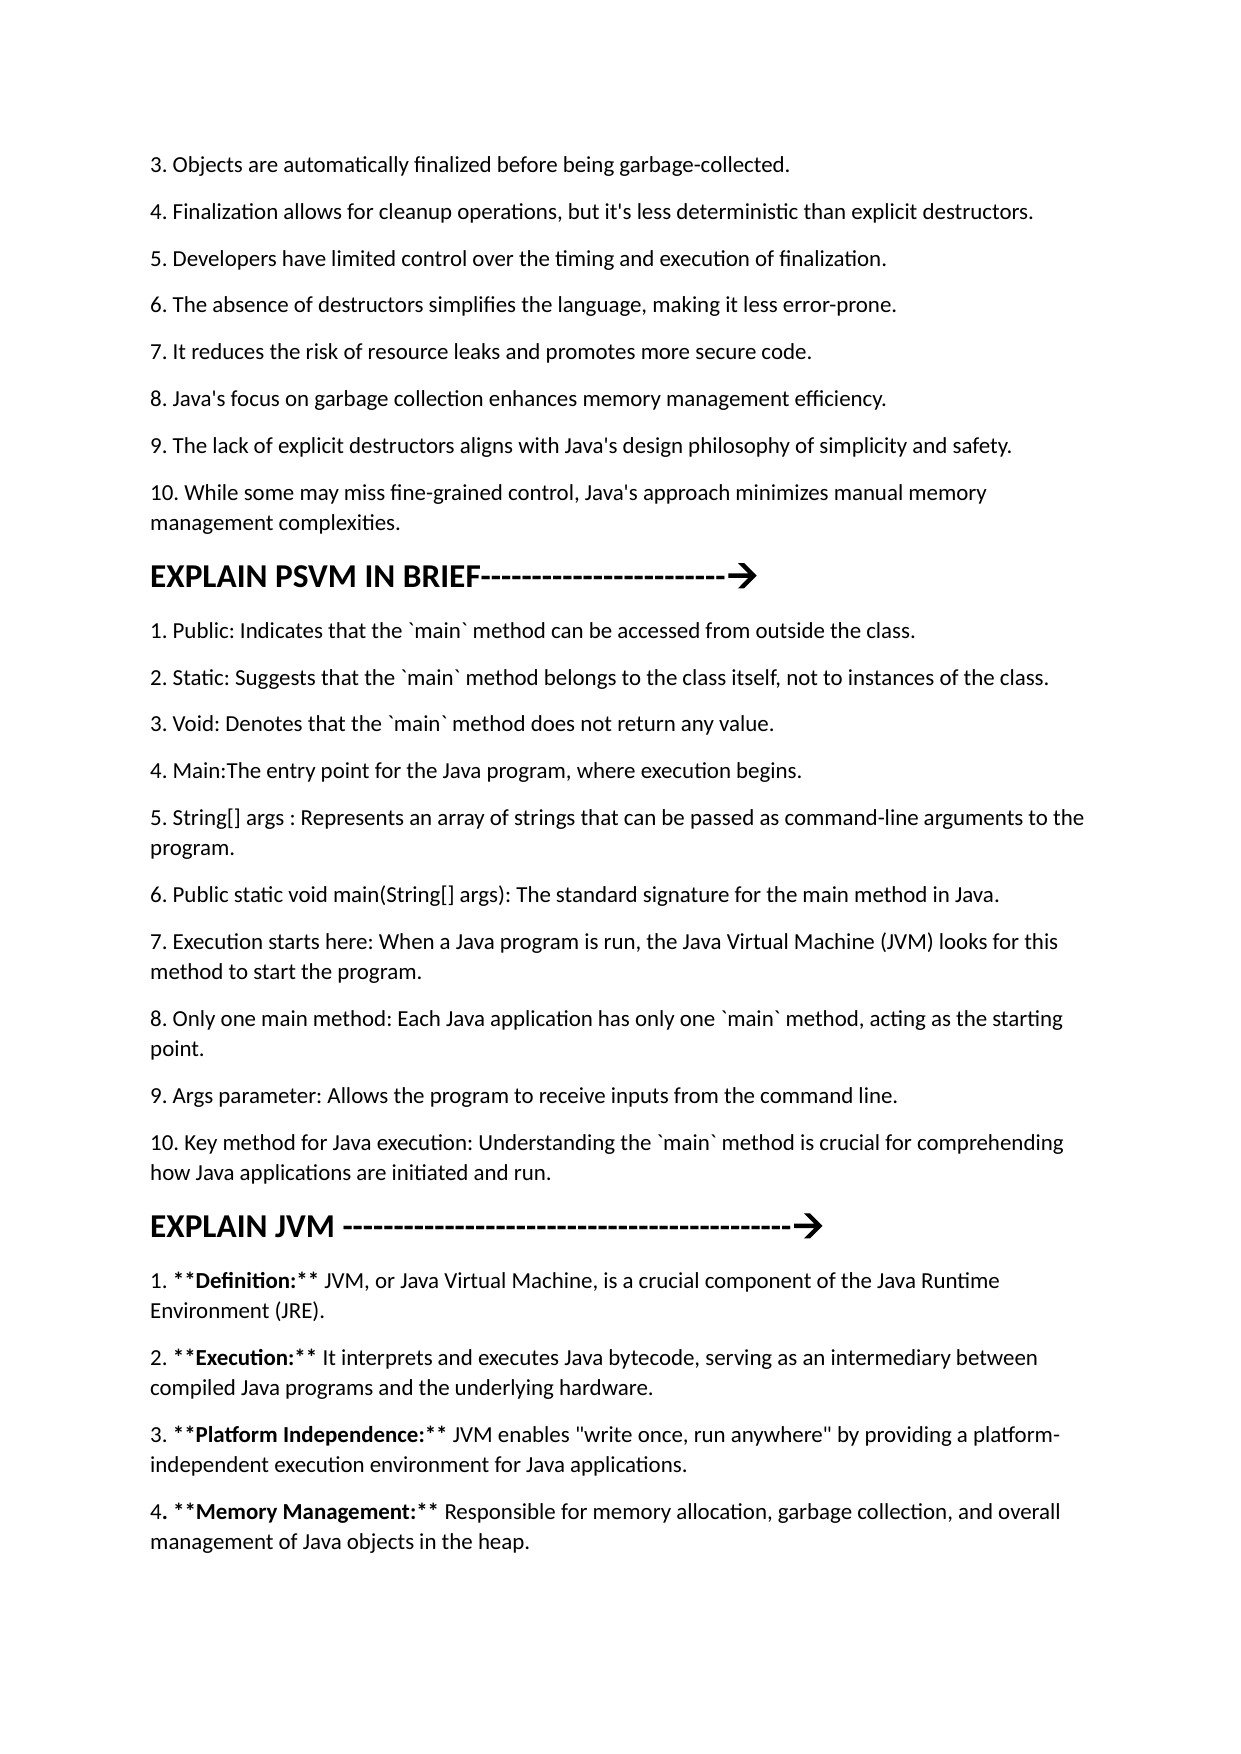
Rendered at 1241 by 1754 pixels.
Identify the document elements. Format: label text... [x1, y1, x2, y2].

text 8. Only one main method: Each Java application has only one `main` method, acting as the starting point. [150, 1004, 1090, 1063]
text 9. The lack of explicit destructors aligns with Java's design philosophy of simplicity and safety. [150, 431, 1090, 459]
text 4. Main:The entry point for the Java program, where execution begins. [150, 756, 1090, 784]
text 8. Java's focus on garbage collection enhances memory management efficiency. [150, 384, 1090, 412]
text 3. **Platform Independence:** JVM enables "write once, run anywhere" by providing a platform-independent execution environment for Java applications. [150, 1420, 1090, 1478]
text 1. Public: Indicates that the `main` method can be accessed from outside the class. [150, 616, 1090, 644]
text 9. Args parameter: Allows the program to receive inputs from the command line. [150, 1081, 1090, 1109]
text 7. Execution starts here: When a Java program is run, the Java Virtual Machine (JVM) looks for this method to start the program. [150, 927, 1090, 986]
text 6. Public static void main(String[] args): The standard signature for the main method in Java. [150, 880, 1090, 908]
text 10. While some may miss fine-grained control, Java's approach minimizes manual memory management complexities. [150, 478, 1090, 536]
text 2. Static: Suggests that the `main` method belongs to the class itself, not to instances of the class. [150, 663, 1090, 691]
text 2. **Execution:** It interprets and executes Java bytecode, serving as an intermediary between compiled Java programs and the underlying hardware. [150, 1343, 1090, 1401]
text 10. Key method for Java execution: Understanding the `main` method is crucial for comprehending how Java applications are initiated and run. [150, 1128, 1090, 1187]
text 4. Finalization allows for cleanup operations, but it's less deterministic than explicit destructors. [150, 197, 1090, 225]
text 6. The absence of destructors simplifies the language, making it less error-prone. [150, 291, 1090, 319]
text 4. **Memory Management:** Responsible for memory allocation, garbage collection, and overall management of Java objects in the heap. [150, 1497, 1090, 1556]
text 7. It reduces the risk of resource leaks and promotes more secure code. [150, 337, 1090, 366]
text 3. Void: Denotes that the `main` method does not return any value. [150, 709, 1090, 738]
text 5. String[] args : Represents an array of strings that can be passed as command-line arguments to the program. [150, 803, 1090, 862]
text EXPLAIN PSVM IN BRIEF------------------------ [150, 555, 1090, 596]
text EXPLAIN JVM -------------------------------------------- [150, 1205, 1090, 1246]
text 3. Objects are automatically finalized before being garbage-collected. [150, 150, 1090, 178]
text 5. Developers have limited control over the timing and execution of finalization. [150, 244, 1090, 272]
text 1. **Definition:** JVM, or Java Virtual Machine, is a crucial component of the Java Runtime Environment (JRE). [150, 1266, 1090, 1324]
